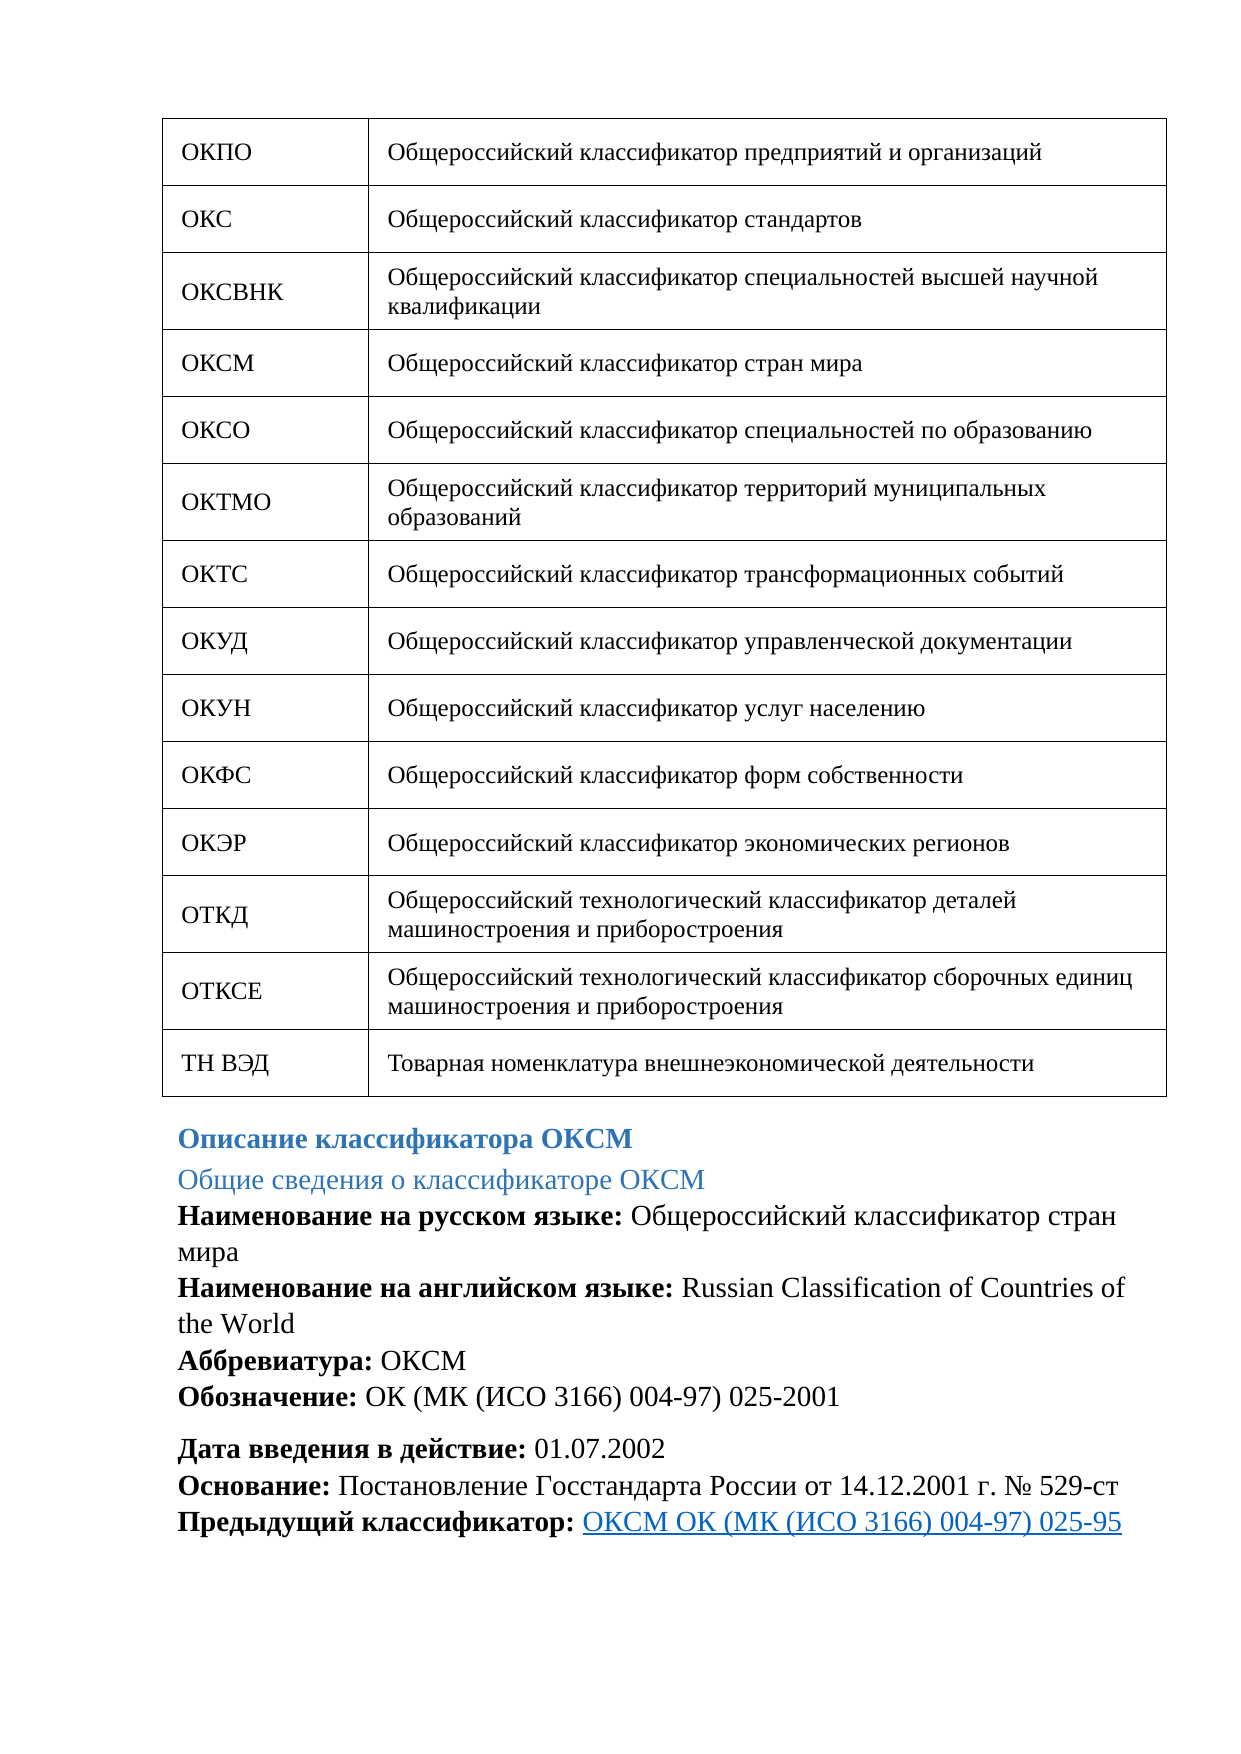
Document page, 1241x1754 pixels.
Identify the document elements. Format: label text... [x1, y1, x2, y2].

table_cell Общероссийский классификатор специальностей высшей научной квалификации [369, 253, 1166, 329]
table_cell ОКСО [163, 397, 368, 463]
table_cell ОКФС [163, 742, 368, 808]
table_cell ОКСВНК [163, 253, 368, 329]
table_cell Общероссийский классификатор стандартов [369, 186, 1166, 252]
text Наименование на русском языке: Общероссийский классификатор стран мира Наименование на английском языке: Russian Classification of Countries of the World Аббревиатура: ОКСМ Обозначение: ОК (МК (ИСО 3166) 004-97) 025-2001 [177, 1198, 1152, 1412]
table_cell Общероссийский классификатор специальностей по образованию [369, 397, 1166, 463]
table_cell ОКТМО [163, 464, 368, 540]
table_cell ОТКСЕ [163, 953, 368, 1029]
subtitle Описание классификатора ОКСМ [177, 1122, 1152, 1155]
table_cell ОКУД [163, 608, 368, 674]
subtitle Общие сведения о классификаторе ОКСМ [177, 1162, 1152, 1195]
table_cell Общероссийский классификатор трансформационных событий [369, 541, 1166, 607]
table_cell ОКСМ [163, 330, 368, 396]
table_cell ОКТС [163, 541, 368, 607]
table_cell Общероссийский классификатор предприятий и организаций [369, 119, 1166, 185]
table_cell ОКУН [163, 675, 368, 741]
table_cell ТН ВЭД [163, 1030, 368, 1096]
table_cell ОТКД [163, 876, 368, 952]
table_cell Товарная номенклатура внешнеэкономической деятельности [369, 1030, 1166, 1096]
table_cell Общероссийский технологический классификатор деталей машиностроения и приборостроения [369, 876, 1166, 952]
table_cell Общероссийский классификатор стран мира [369, 330, 1166, 396]
table_cell ОКЭР [163, 809, 368, 875]
table_cell Общероссийский классификатор экономических регионов [369, 809, 1166, 875]
table_cell Общероссийский классификатор услуг населению [369, 675, 1166, 741]
table_cell Общероссийский классификатор управленческой документации [369, 608, 1166, 674]
table_cell Общероссийский классификатор форм собственности [369, 742, 1166, 808]
table_cell Общероссийский классификатор территорий муниципальных образований [369, 464, 1166, 540]
table_cell ОКПО [163, 119, 368, 185]
table_cell ОКС [163, 186, 368, 252]
table_cell Общероссийский технологический классификатор сборочных единиц машиностроения и приборостроения [369, 953, 1166, 1029]
text Дата введения в действие: 01.07.2002 Основание: Постановление Госстандарта России от 14.12.2001 г. № 529-ст Предыдущий классификатор: ОКСМ ОК (МК (ИСО 3166) 004-97) 025-95 [177, 1432, 1152, 1537]
